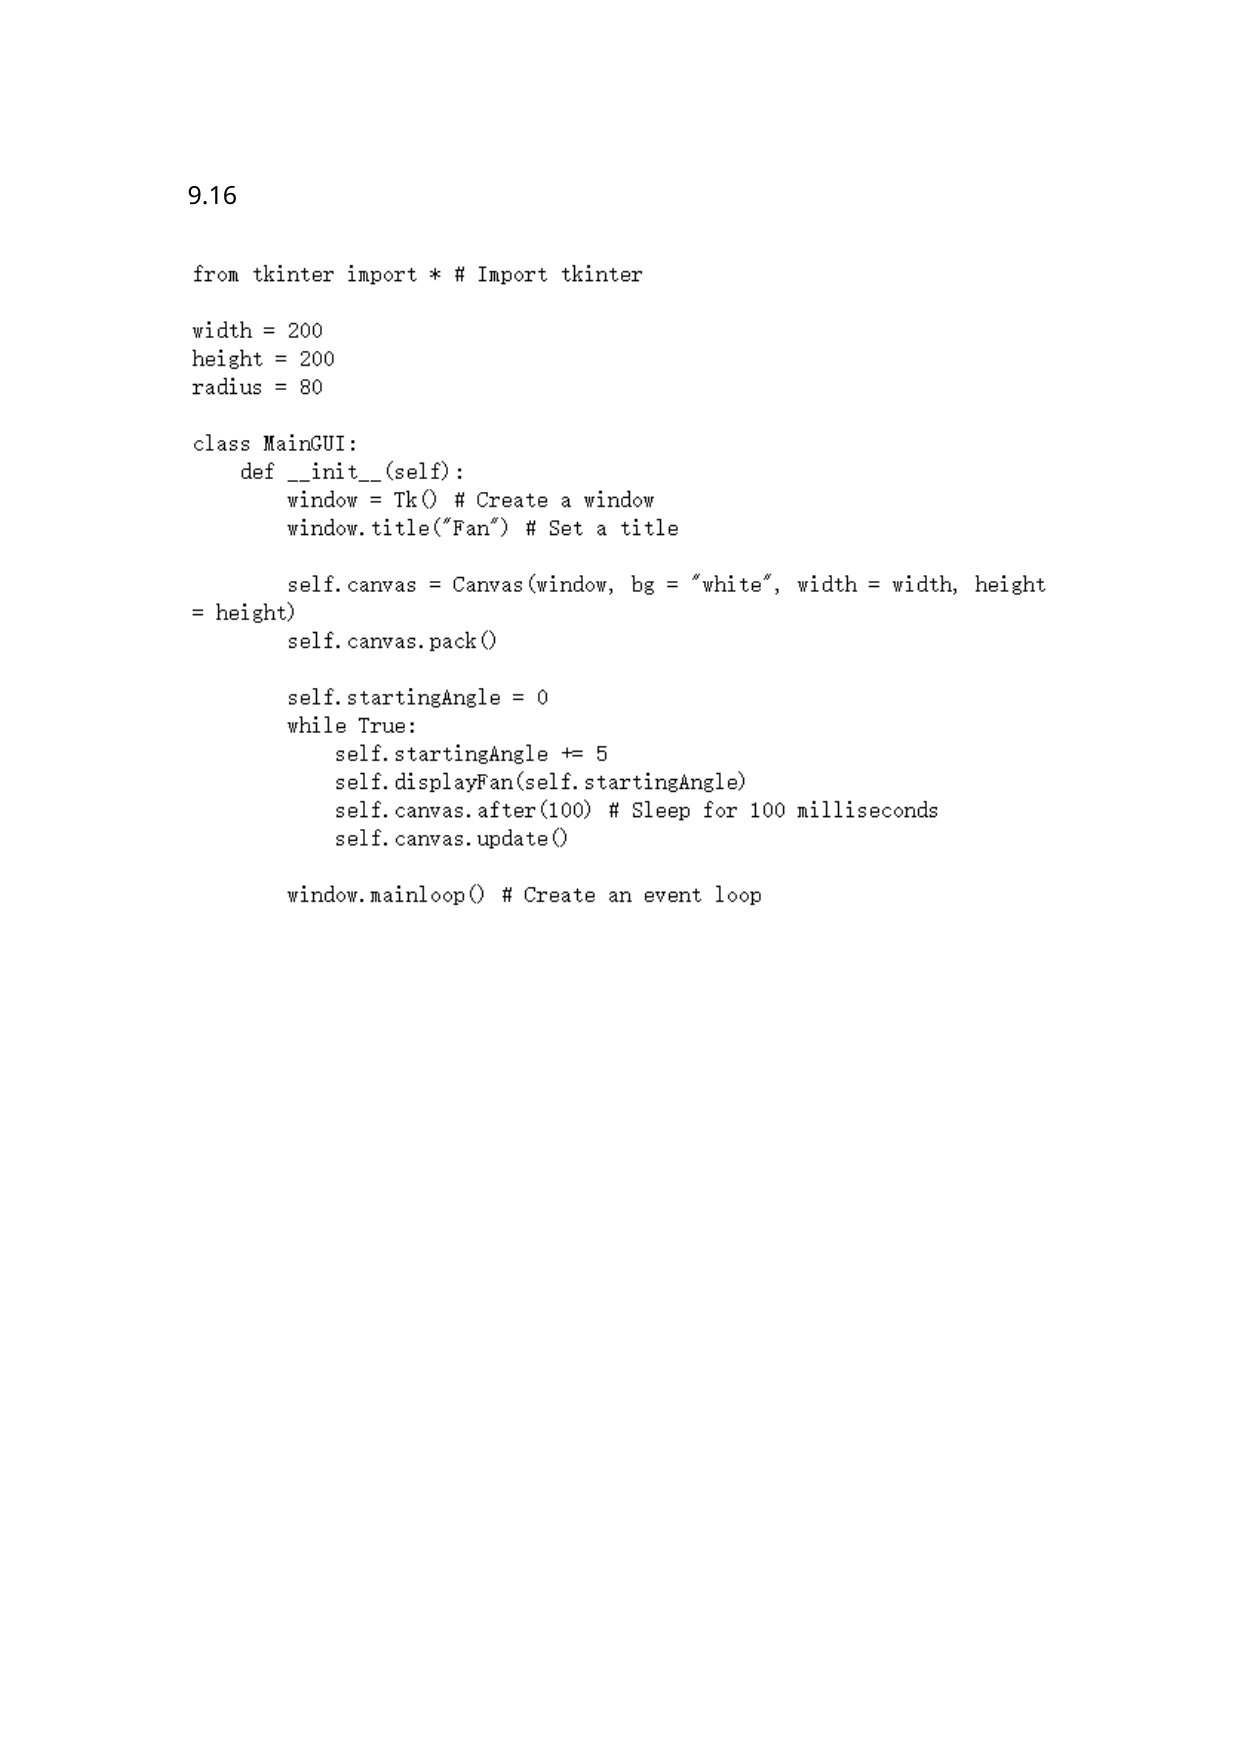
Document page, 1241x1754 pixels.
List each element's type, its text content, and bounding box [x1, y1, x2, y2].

picture [187, 243, 1053, 923]
text 9.16 [187, 162, 1053, 227]
